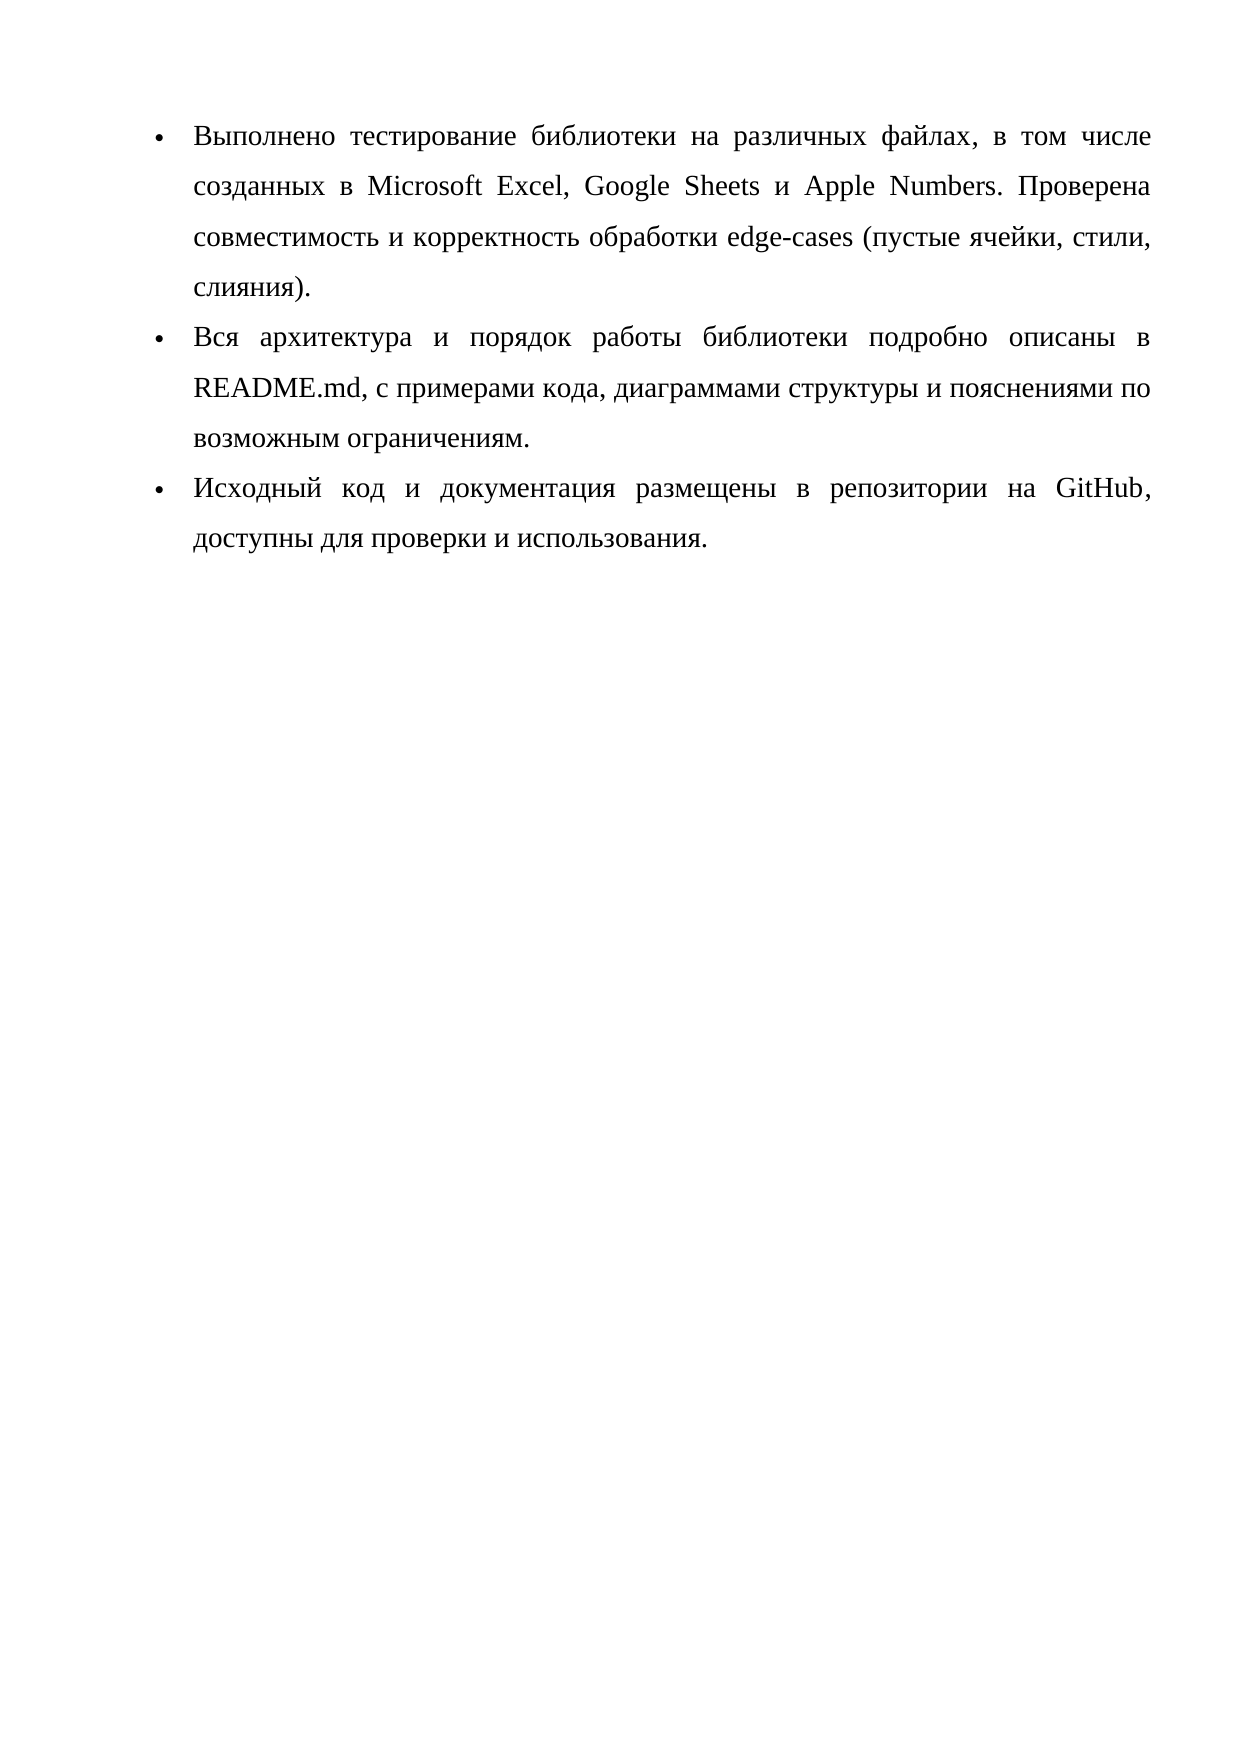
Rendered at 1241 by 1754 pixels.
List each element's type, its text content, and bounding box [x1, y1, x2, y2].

list Вся архитектура и порядок работы библиотеки подробно описаны в README.md, с примерами кода, диаграммами структуры и пояснениями по возможным ограничениям. [156, 319, 1152, 453]
list Исходный код и документация размещены в репозитории на GitHub, доступны для проверки и использования. [156, 470, 1152, 554]
list Выполнено тестирование библиотеки на различных файлах, в том числе созданных в Microsoft Excel, Google Sheets и Apple Numbers. Проверена совместимость и корректность обработки edge-cases (пустые ячейки, стили, слияния). [156, 118, 1152, 303]
